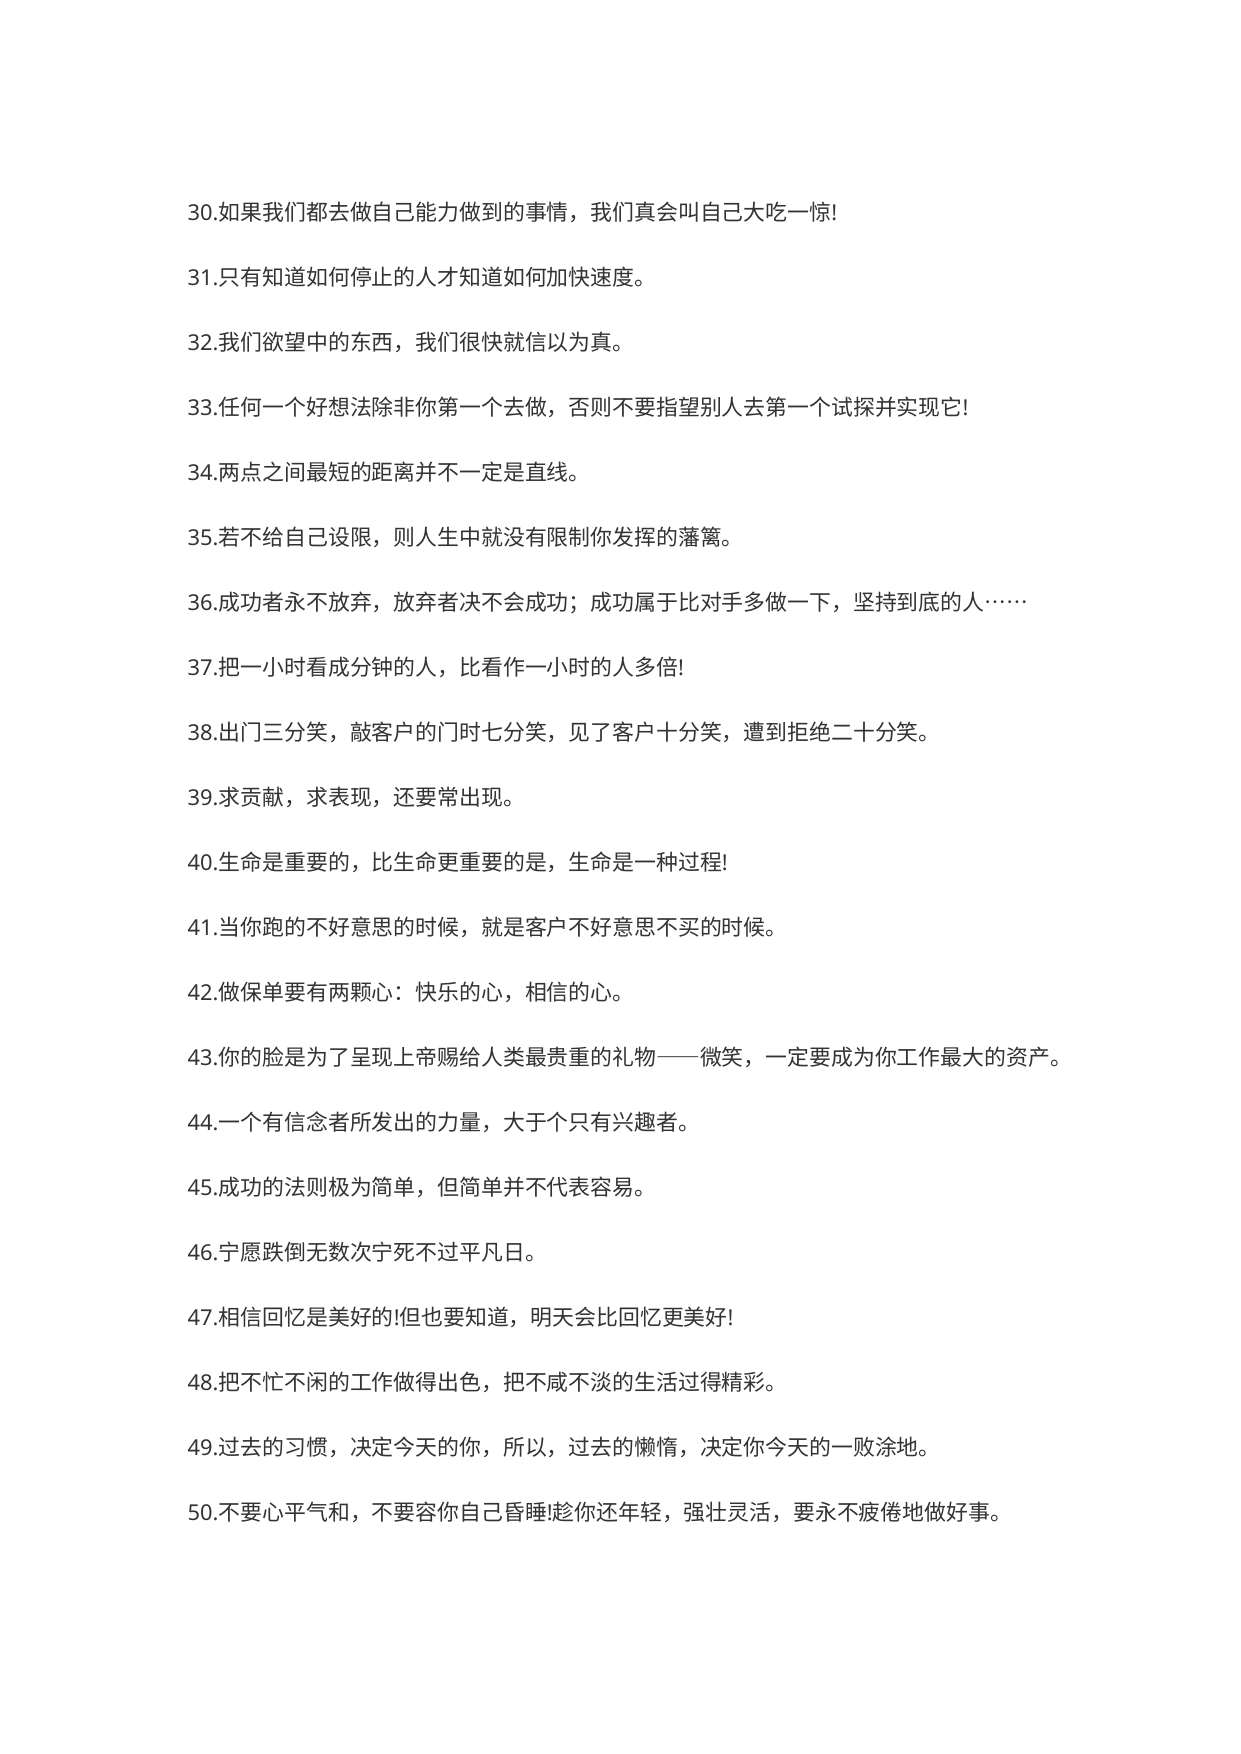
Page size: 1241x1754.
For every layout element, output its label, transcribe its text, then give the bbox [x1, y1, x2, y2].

text 33.任何一个好想法除非你第一个去做，否则不要指望别人去第一个试探并实现它! [187, 389, 1053, 422]
text 30.如果我们都去做自己能力做到的事情，我们真会叫自己大吃一惊! [187, 194, 1053, 227]
text 50.不要心平气和，不要容你自己昏睡!趁你还年轻，强壮灵活，要永不疲倦地做好事。 [187, 1494, 1053, 1527]
text 43.你的脸是为了呈现上帝赐给人类最贵重的礼物——微笑，一定要成为你工作最大的资产。 [187, 1039, 1053, 1060]
text 38.出门三分笑，敲客户的门时七分笑，见了客户十分笑，遭到拒绝二十分笑。 [187, 714, 1053, 747]
text 32.我们欲望中的东西，我们很快就信以为真。 [187, 324, 1053, 357]
text 42.做保单要有两颗心：快乐的心，相信的心。 [187, 974, 1053, 1007]
text 31.只有知道如何停止的人才知道如何加快速度。 [187, 259, 1053, 292]
text 39.求贡献，求表现，还要常出现。 [187, 779, 1053, 812]
text 49.过去的习惯，决定今天的你，所以，过去的懒惰，决定你今天的一败涂地。 [187, 1429, 1053, 1462]
text 46.宁愿跌倒无数次宁死不过平凡日。 [187, 1234, 1053, 1267]
text 34.两点之间最短的距离并不一定是直线。 [187, 454, 1053, 487]
text 36.成功者永不放弃，放弃者决不会成功；成功属于比对手多做一下，坚持到底的人…… [187, 584, 1053, 617]
text 37.把一小时看成分钟的人，比看作一小时的人多倍! [187, 649, 1053, 682]
text 47.相信回忆是美好的!但也要知道，明天会比回忆更美好! [187, 1299, 1053, 1332]
text 41.当你跑的不好意思的时候，就是客户不好意思不买的时候。 [187, 909, 1053, 942]
text 40.生命是重要的，比生命更重要的是，生命是一种过程! [187, 844, 1053, 877]
text 35.若不给自己设限，则人生中就没有限制你发挥的藩篱。 [187, 519, 1053, 552]
text 44.一个有信念者所发出的力量，大于个只有兴趣者。 [187, 1104, 1053, 1137]
text 45.成功的法则极为简单，但简单并不代表容易。 [187, 1169, 1053, 1202]
text 48.把不忙不闲的工作做得出色，把不咸不淡的生活过得精彩。 [187, 1364, 1053, 1397]
